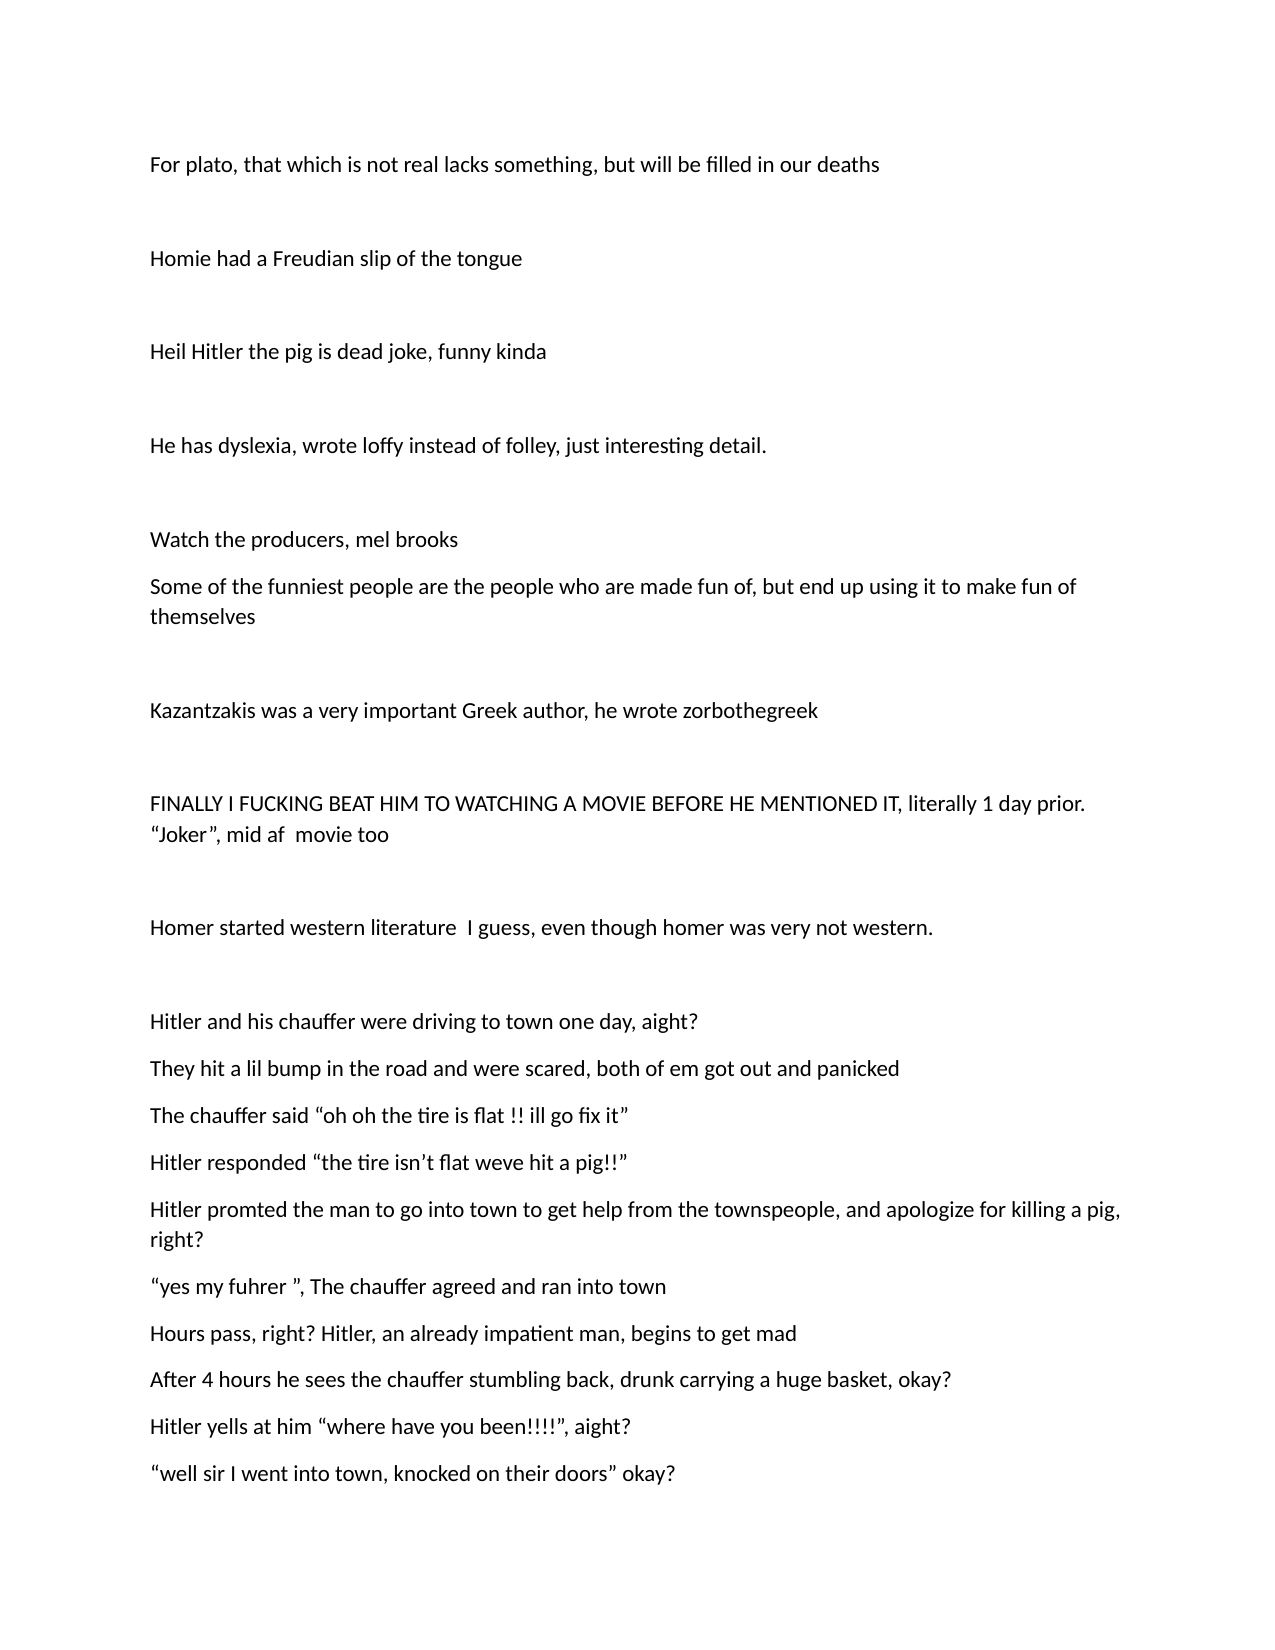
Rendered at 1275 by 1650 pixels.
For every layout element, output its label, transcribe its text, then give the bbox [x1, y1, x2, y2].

text Hours pass, right? Hitler, an already impatient man, begins to get mad [150, 1319, 1125, 1347]
text FINALLY I FUCKING BEAT HIM TO WATCHING A MOVIE BEFORE HE MENTIONED IT, literally 1 day prior. “Joker”, mid af movie too [150, 789, 1125, 848]
text They hit a lil bump in the road and were scared, both of em got out and panicked [150, 1054, 1125, 1082]
text “yes my fuhrer ”, The chauffer agreed and ran into town [150, 1272, 1125, 1300]
text Homer started western literature I guess, even though homer was very not western. [150, 913, 1125, 942]
text Hitler promted the man to go into town to get help from the townspeople, and apologize for killing a pig, right? [150, 1195, 1125, 1253]
text Hitler responded “the tire isn’t flat weve hit a pig!!” [150, 1148, 1125, 1176]
text After 4 hours he sees the chauffer stumbling back, drunk carrying a huge basket, okay? [150, 1366, 1125, 1394]
text “well sir I went into town, knocked on their doors” okay? [150, 1459, 1125, 1487]
text Some of the funniest people are the people who are made fun of, but end up using it to make fun of themselves [150, 572, 1125, 630]
text For plato, that which is not real lacks something, but will be filled in our deaths [150, 150, 1125, 178]
text The chauffer said “oh oh the tire is flat !! ill go fix it” [150, 1101, 1125, 1129]
text He has dyslexia, wrote loffy instead of folley, just interesting detail. [150, 431, 1125, 459]
text Hitler yells at him “where have you been!!!!”, aight? [150, 1412, 1125, 1441]
text Homie had a Freudian slip of the tongue [150, 244, 1125, 272]
text Kazantzakis was a very important Greek author, he wrote zorbothegreek [150, 696, 1125, 724]
text Heil Hitler the pig is dead joke, funny kinda [150, 337, 1125, 366]
text Watch the producers, mel brooks [150, 525, 1125, 553]
text Hitler and his chauffer were driving to town one day, aight? [150, 1007, 1125, 1035]
